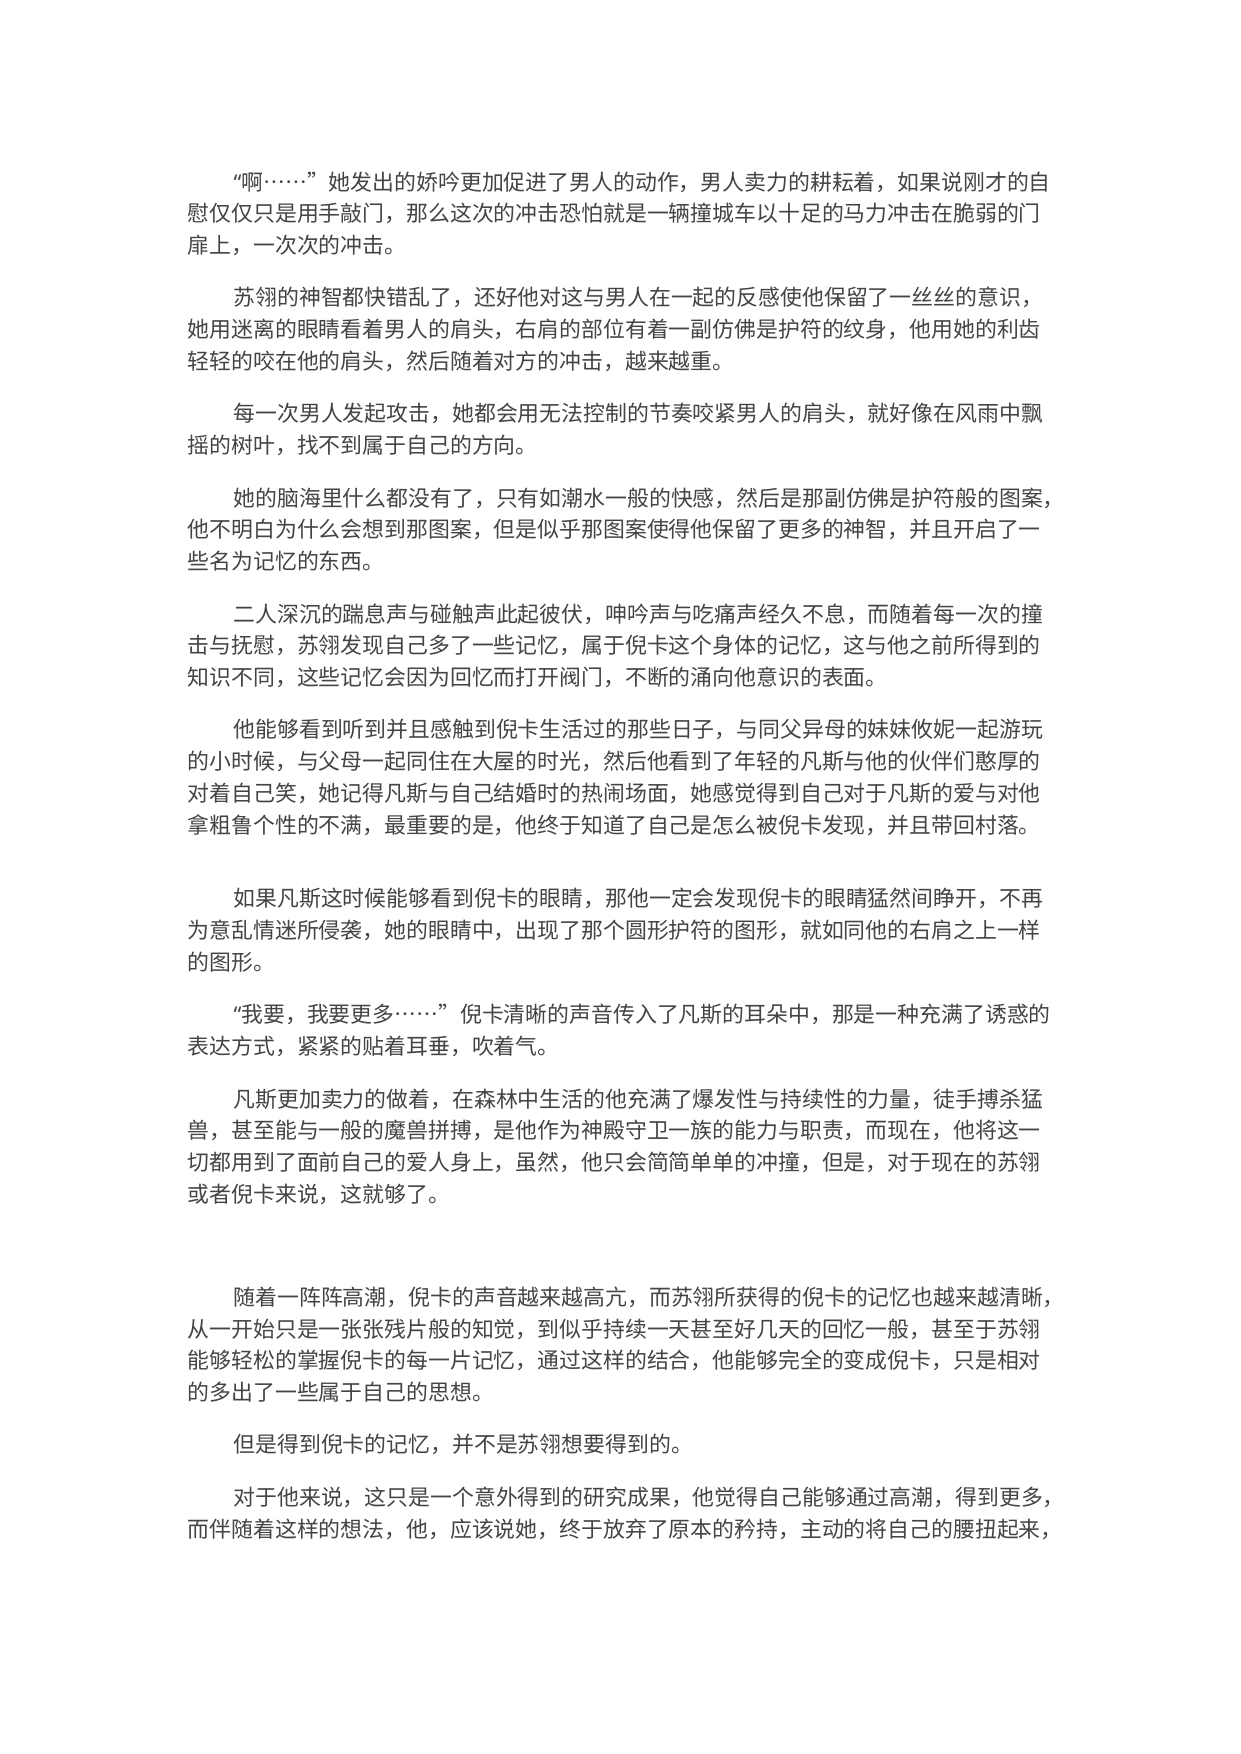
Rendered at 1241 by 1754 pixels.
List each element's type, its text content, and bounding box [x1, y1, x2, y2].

text 凡斯更加卖力的做着，在森林中生活的他充满了爆发性与持续性的力量，徒手搏杀猛兽，甚至能与一般的魔兽拼搏，是他作为神殿守卫一族的能力与职责，而现在，他将这一切都用到了面前自己的爱人身上，虽然，他只会简简单单的冲撞，但是，对于现在的苏翎或者倪卡来说，这就够了。+ j( o6 O* A$ @ [450, 1082, 1053, 1208]
text 如果凡斯这时候能够看到倪卡的眼睛，那他一定会发现倪卡的眼睛猛然间睁开，不再为意乱情迷所侵袭，她的眼睛中，出现了那个圆形护符的图形，就如同他的右肩之上一样的图形。 [275, 881, 1053, 976]
text “我要，我要更多……”倪卡清晰的声音传入了凡斯的耳朵中，那是一种充满了诱惑的表达方式，紧紧的贴着耳垂，吹着气。9 z4 f3 [& X4 c$ H [559, 997, 1053, 1061]
text 每一次男人发起攻击，她都会用无法控制的节奏咬紧男人的肩头，就好像在风雨中飘摇的树叶，找不到属于自己的方向。& W6 z8 Z7 q* e) C1 _5 X( K [537, 396, 1053, 460]
text 他能够看到听到并且感触到倪卡生活过的那些日子，与同父异母的妹妹攸妮一起游玩的小时候，与父母一起同住在大屋的时光，然后他看到了年轻的凡斯与他的伙伴们憨厚的对着自己笑，她记得凡斯与自己结婚时的热闹场面，她感觉得到自己对于凡斯的爱与对他拿粗鲁个性的不满，最重要的是，他终于知道了自己是怎么被倪卡发现，并且带回村落。9 A, c8 `- A3 p1 G! u [187, 712, 1053, 861]
text 二人深沉的踹息声与碰触声此起彼伏，呻吟声与吃痛声经久不息，而随着每一次的撞击与抚慰，苏翎发现自己多了一些记忆，属于倪卡这个身体的记忆，这与他之前所得到的知识不同，这些记忆会因为回忆而打开阀门，不断的涌向他意识的表面。 [887, 597, 1053, 692]
text 她的脑海里什么都没有了，只有如潮水一般的快感，然后是那副仿佛是护符般的图案，他不明白为什么会想到那图案，但是似乎那图案使得他保留了更多的神智，并且开启了一些名为记忆的东西。( }* c2 w* k( ?5 `3 x [187, 481, 1053, 576]
text 但是得到倪卡的记忆，并不是苏翎想要得到的。6 J/ R' }. {8 E7 s: i6 L [187, 1427, 1053, 1459]
text “啊……”她发出的娇吟更加促进了男人的动作，男人卖力的耕耘着，如果说刚才的自慰仅仅只是用手敲门，那么这次的冲击恐怕就是一辆撞城车以十足的马力冲击在脆弱的门扉上，一次次的冲击。, O6 G$ T/ ?2 u$ u" j/ w, J6 x [187, 164, 1053, 259]
text 随着一阵阵高潮，倪卡的声音越来越高亢，而苏翎所获得的倪卡的记忆也越来越清晰，从一开始只是一张张残片般的知觉，到似乎持续一天甚至好几天的回忆一般，甚至于苏翎能够轻松的掌握倪卡的每一片记忆，通过这样的结合，他能够完全的变成倪卡，只是相对的多出了一些属于自己的思想。+ W8 b* @6 D; [0 r+ W [233, 1311, 1053, 1407]
text 苏翎的神智都快错乱了，还好他对这与男人在一起的反感使他保留了一丝丝的意识，她用迷离的眼睛看着男人的肩头，右肩的部位有着一副仿佛是护符的纹身，他用她的利齿轻轻的咬在他的肩头，然后随着对方的冲击，越来越重。 X, d6 [. Y# `4 W' ?) G [734, 280, 1053, 376]
